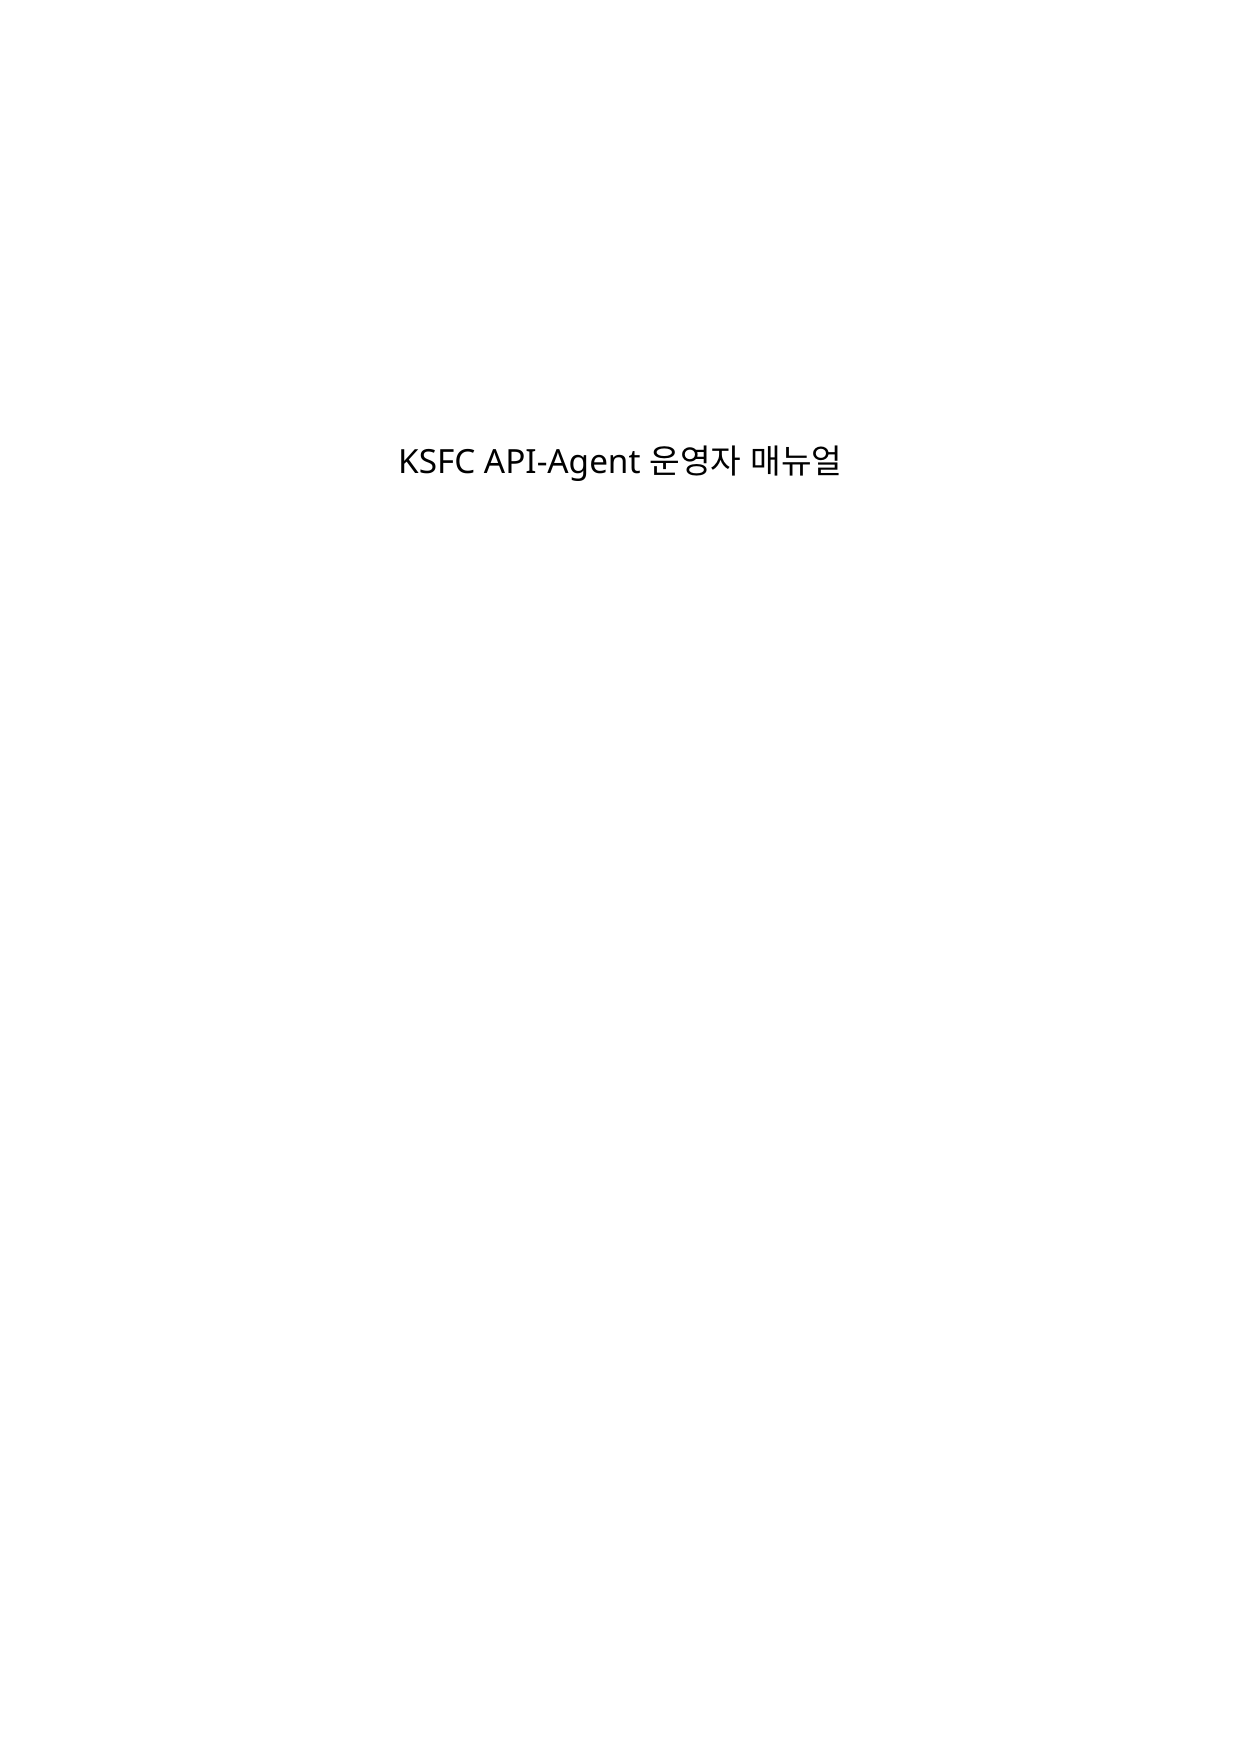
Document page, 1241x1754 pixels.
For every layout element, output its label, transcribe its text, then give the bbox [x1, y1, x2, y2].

title KSFC API-Agent 운영자 매뉴얼 [150, 434, 1090, 483]
